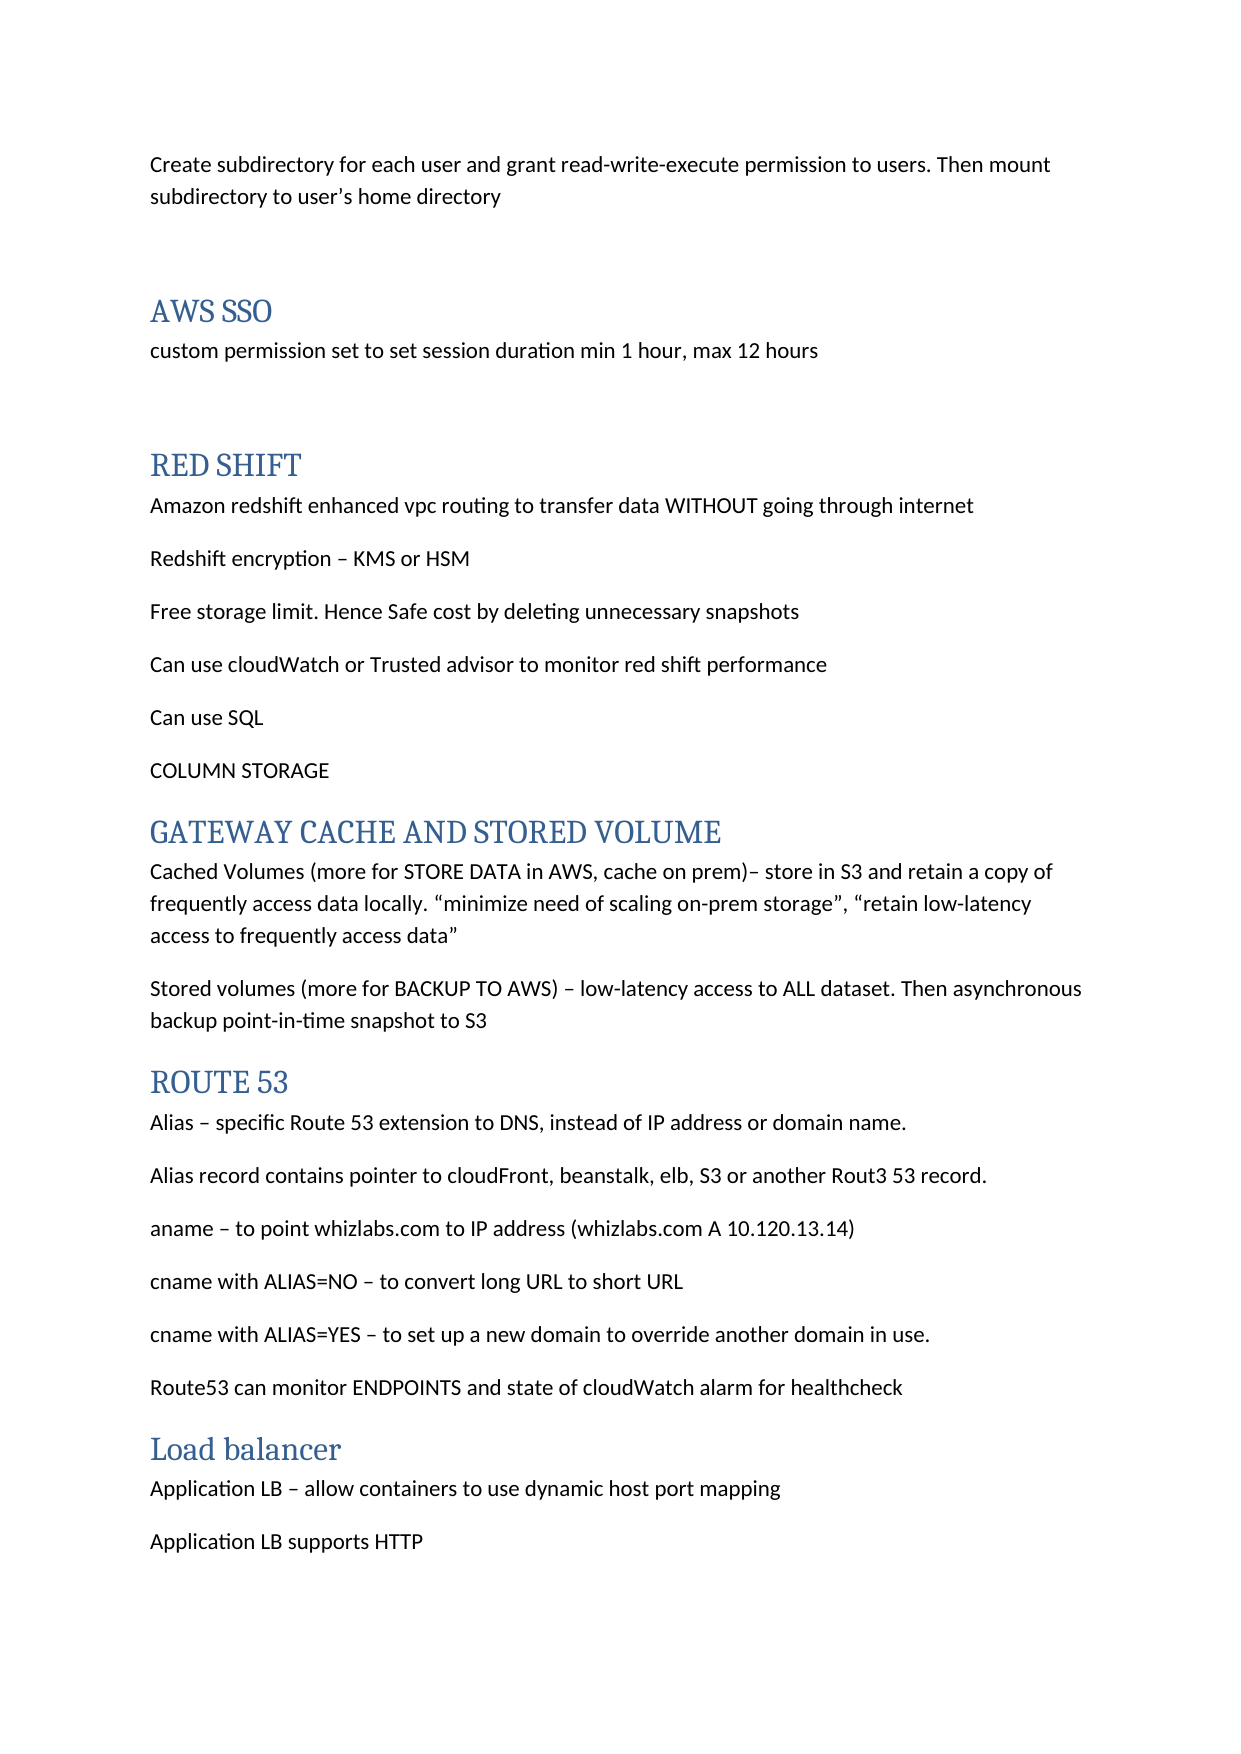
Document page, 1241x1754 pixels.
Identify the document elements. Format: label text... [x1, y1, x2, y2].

text custom permission set to set session duration min 1 hour, max 12 hours [150, 336, 1090, 364]
subtitle RED SHIFT [150, 447, 1090, 485]
text Can use SQL [150, 703, 1090, 731]
subtitle Load balancer [150, 1430, 1090, 1468]
text cname with ALIAS=YES – to set up a new domain to override another domain in use. [150, 1320, 1090, 1348]
text Redshift encryption – KMS or HSM [150, 544, 1090, 572]
text Free storage limit. Hence Safe cost by deleting unnecessary snapshots [150, 597, 1090, 625]
text Application LB supports HTTP [150, 1527, 1090, 1555]
text Can use cloudWatch or Trusted advisor to monitor red shift performance [150, 650, 1090, 678]
text Create subdirectory for each user and grant read-write-execute permission to users. Then mount subdirectory to user’s home directory [150, 150, 1090, 210]
subtitle AWS SSO [150, 292, 1090, 331]
text Stored volumes (more for BACKUP TO AWS) – low-latency access to ALL dataset. Then asynchronous backup point-in-time snapshot to S3 [150, 974, 1090, 1035]
text Cached Volumes (more for STORE DATA in AWS, cache on prem)– store in S3 and retain a copy of frequently access data locally. “minimize need of scaling on-prem storage”, “retain low-latency access to frequently access data” [150, 857, 1090, 949]
text aname – to point whizlabs.com to IP address (whizlabs.com A 10.120.13.14) [150, 1214, 1090, 1242]
text Route53 can monitor ENDPOINTS and state of cloudWatch alarm for healthcheck [150, 1373, 1090, 1401]
text Amazon redshift enhanced vpc routing to transfer data WITHOUT going through internet [150, 491, 1090, 519]
subtitle ROUTE 53 [150, 1064, 1090, 1102]
subtitle GATEWAY CACHE AND STORED VOLUME [150, 813, 1090, 851]
text COLUMN STORAGE [150, 756, 1090, 784]
text Application LB – allow containers to use dynamic host port mapping [150, 1474, 1090, 1502]
text cname with ALIAS=NO – to convert long URL to short URL [150, 1267, 1090, 1295]
text Alias – specific Route 53 extension to DNS, instead of IP address or domain name. [150, 1108, 1090, 1136]
text Alias record contains pointer to cloudFront, beanstalk, elb, S3 or another Rout3 53 record. [150, 1161, 1090, 1189]
